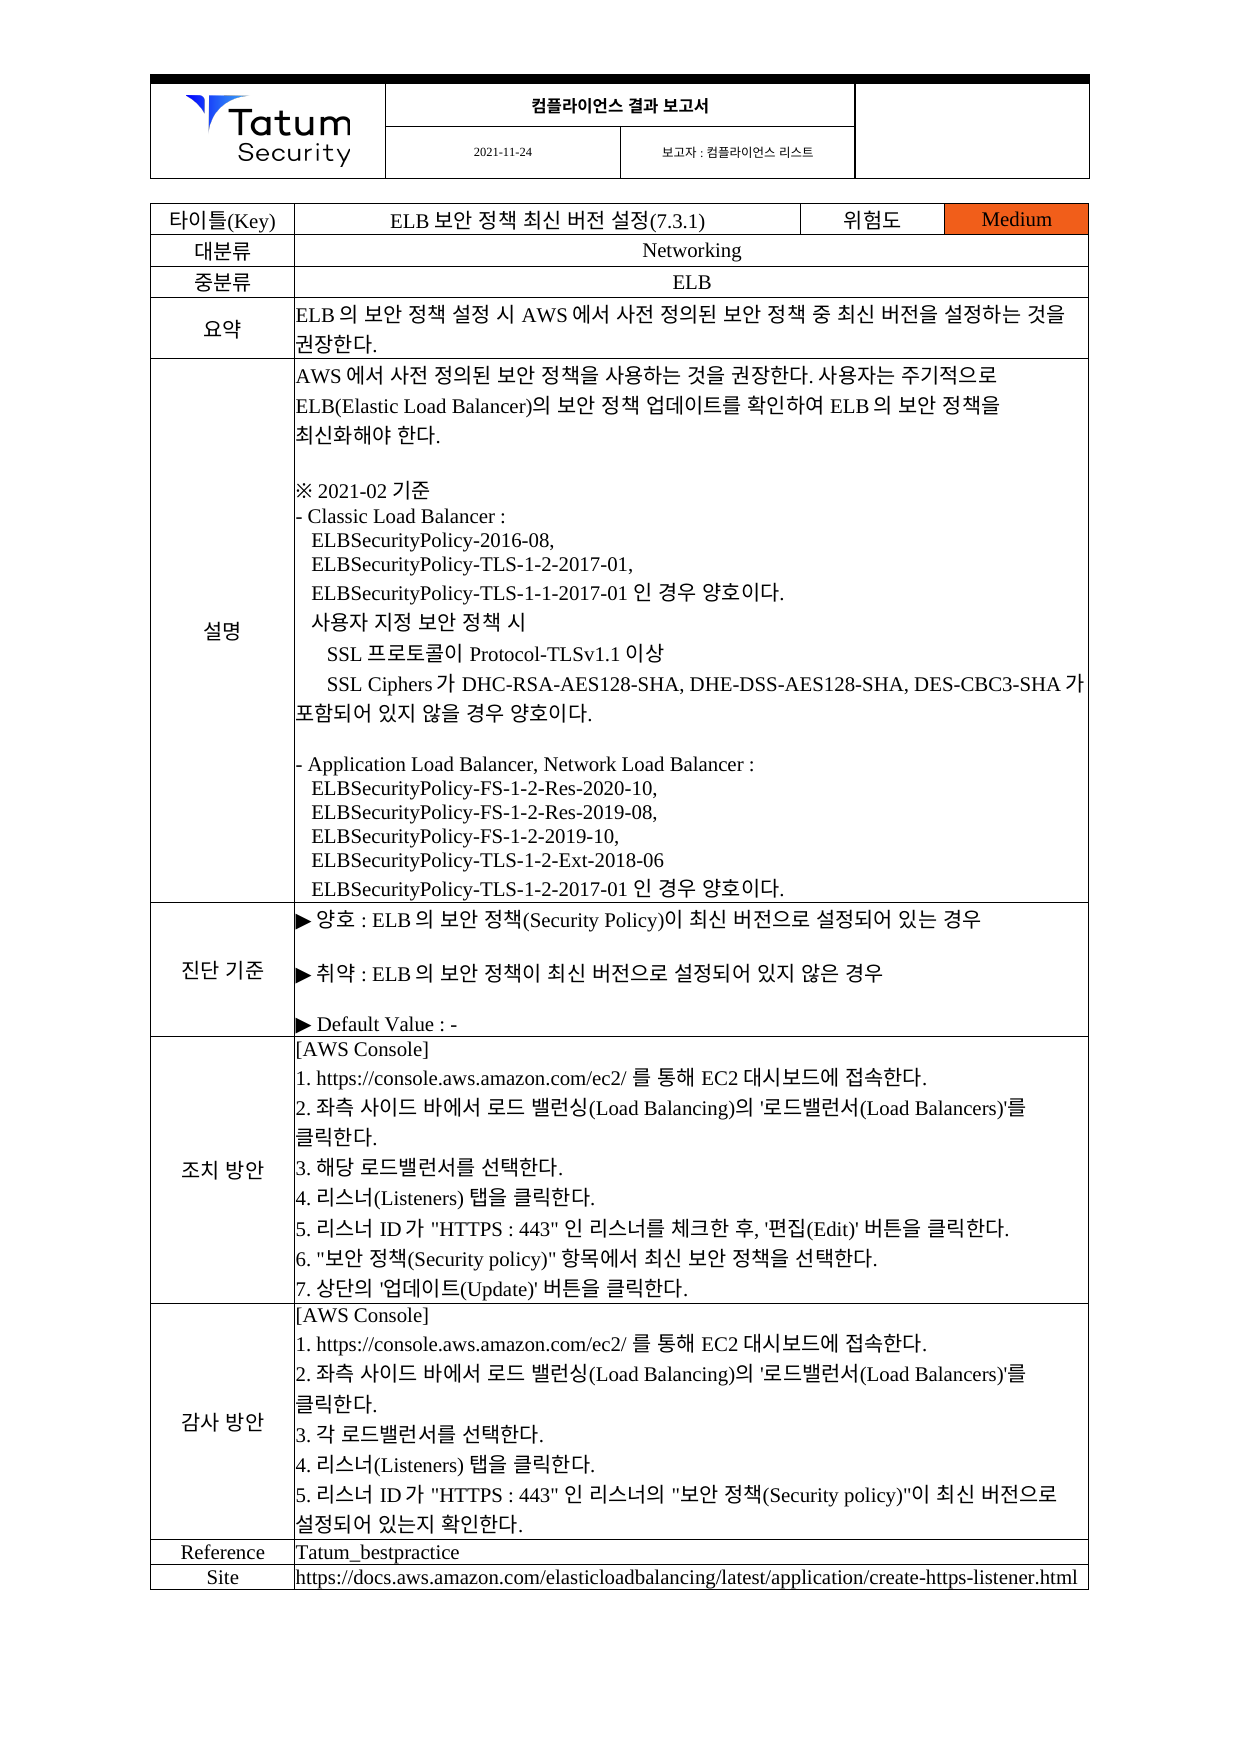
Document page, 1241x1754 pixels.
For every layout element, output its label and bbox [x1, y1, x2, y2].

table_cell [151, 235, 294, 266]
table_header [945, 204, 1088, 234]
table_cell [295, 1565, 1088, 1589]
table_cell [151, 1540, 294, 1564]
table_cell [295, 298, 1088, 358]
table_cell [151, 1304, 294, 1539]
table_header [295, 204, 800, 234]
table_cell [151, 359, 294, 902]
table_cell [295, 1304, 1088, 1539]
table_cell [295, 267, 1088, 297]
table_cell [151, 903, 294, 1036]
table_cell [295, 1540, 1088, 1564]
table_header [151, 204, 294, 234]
picture [186, 95, 350, 167]
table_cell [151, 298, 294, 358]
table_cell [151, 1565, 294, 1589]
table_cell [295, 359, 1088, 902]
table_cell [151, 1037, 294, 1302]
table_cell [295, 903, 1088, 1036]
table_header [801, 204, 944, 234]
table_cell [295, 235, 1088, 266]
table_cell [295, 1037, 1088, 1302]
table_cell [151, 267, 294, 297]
